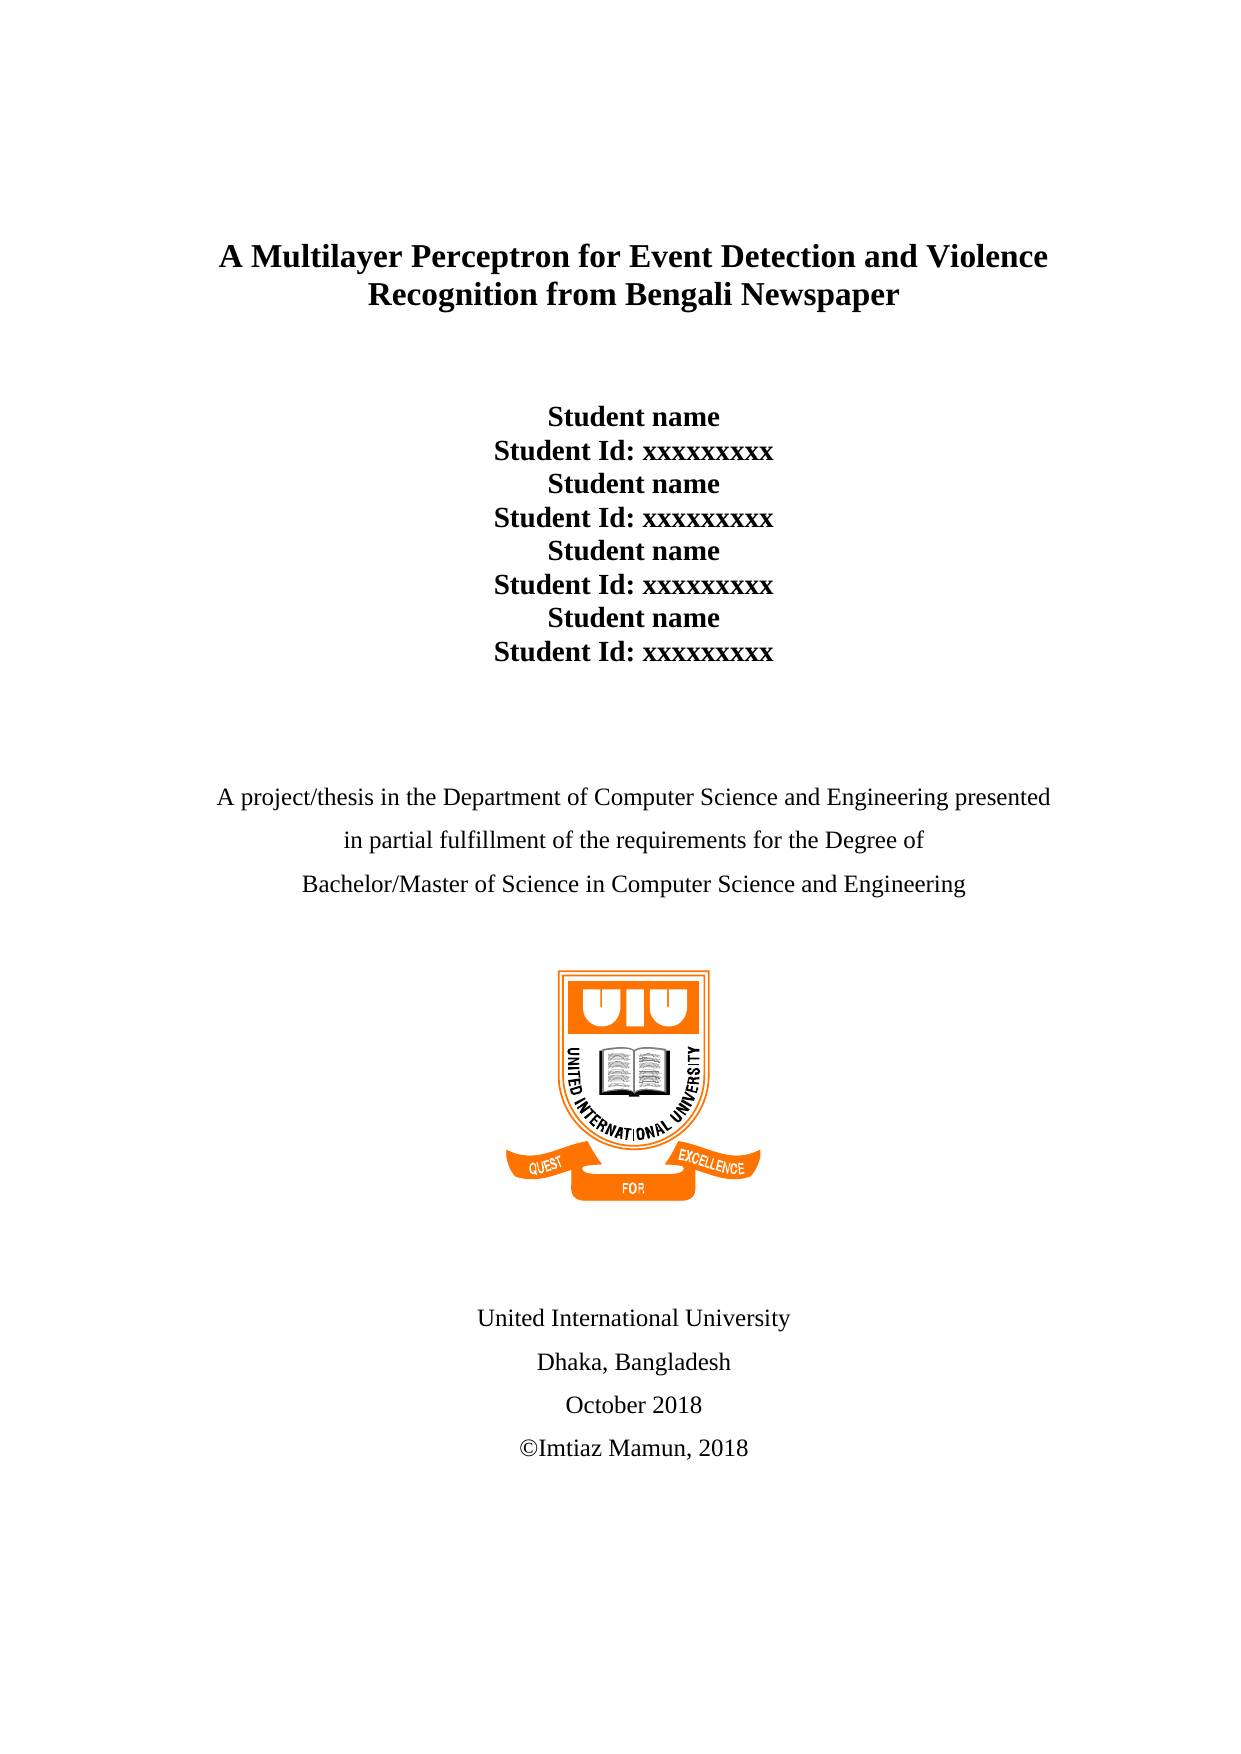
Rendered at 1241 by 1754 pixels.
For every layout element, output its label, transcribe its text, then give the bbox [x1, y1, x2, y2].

text United International University [177, 1303, 1090, 1332]
text Student Id: xxxxxxxxx [177, 433, 1090, 466]
text Student Id: xxxxxxxxx [177, 500, 1090, 533]
text Student Id: xxxxxxxxx [177, 567, 1090, 600]
text October 2018 [177, 1390, 1090, 1418]
text Bachelor/Master of Science in Computer Science and Engineering [177, 869, 1090, 897]
text ©Imtiaz Mamun, 2018 [177, 1433, 1090, 1462]
text A Multilayer Perceptron for Event Detection and Violence Recognition from Bengali Newspaper [177, 236, 1090, 313]
text Student name [177, 600, 1090, 634]
text in partial fulfillment of the requirements for the Degree of [177, 826, 1090, 854]
text Student name [177, 466, 1090, 500]
text Student Id: xxxxxxxxx [177, 634, 1090, 667]
text Dhaka, Bangladesh [177, 1347, 1090, 1375]
text Student name [177, 533, 1090, 567]
text A project/thesis in the Department of Computer Science and Engineering presented [177, 782, 1090, 811]
text Student name [177, 399, 1090, 433]
